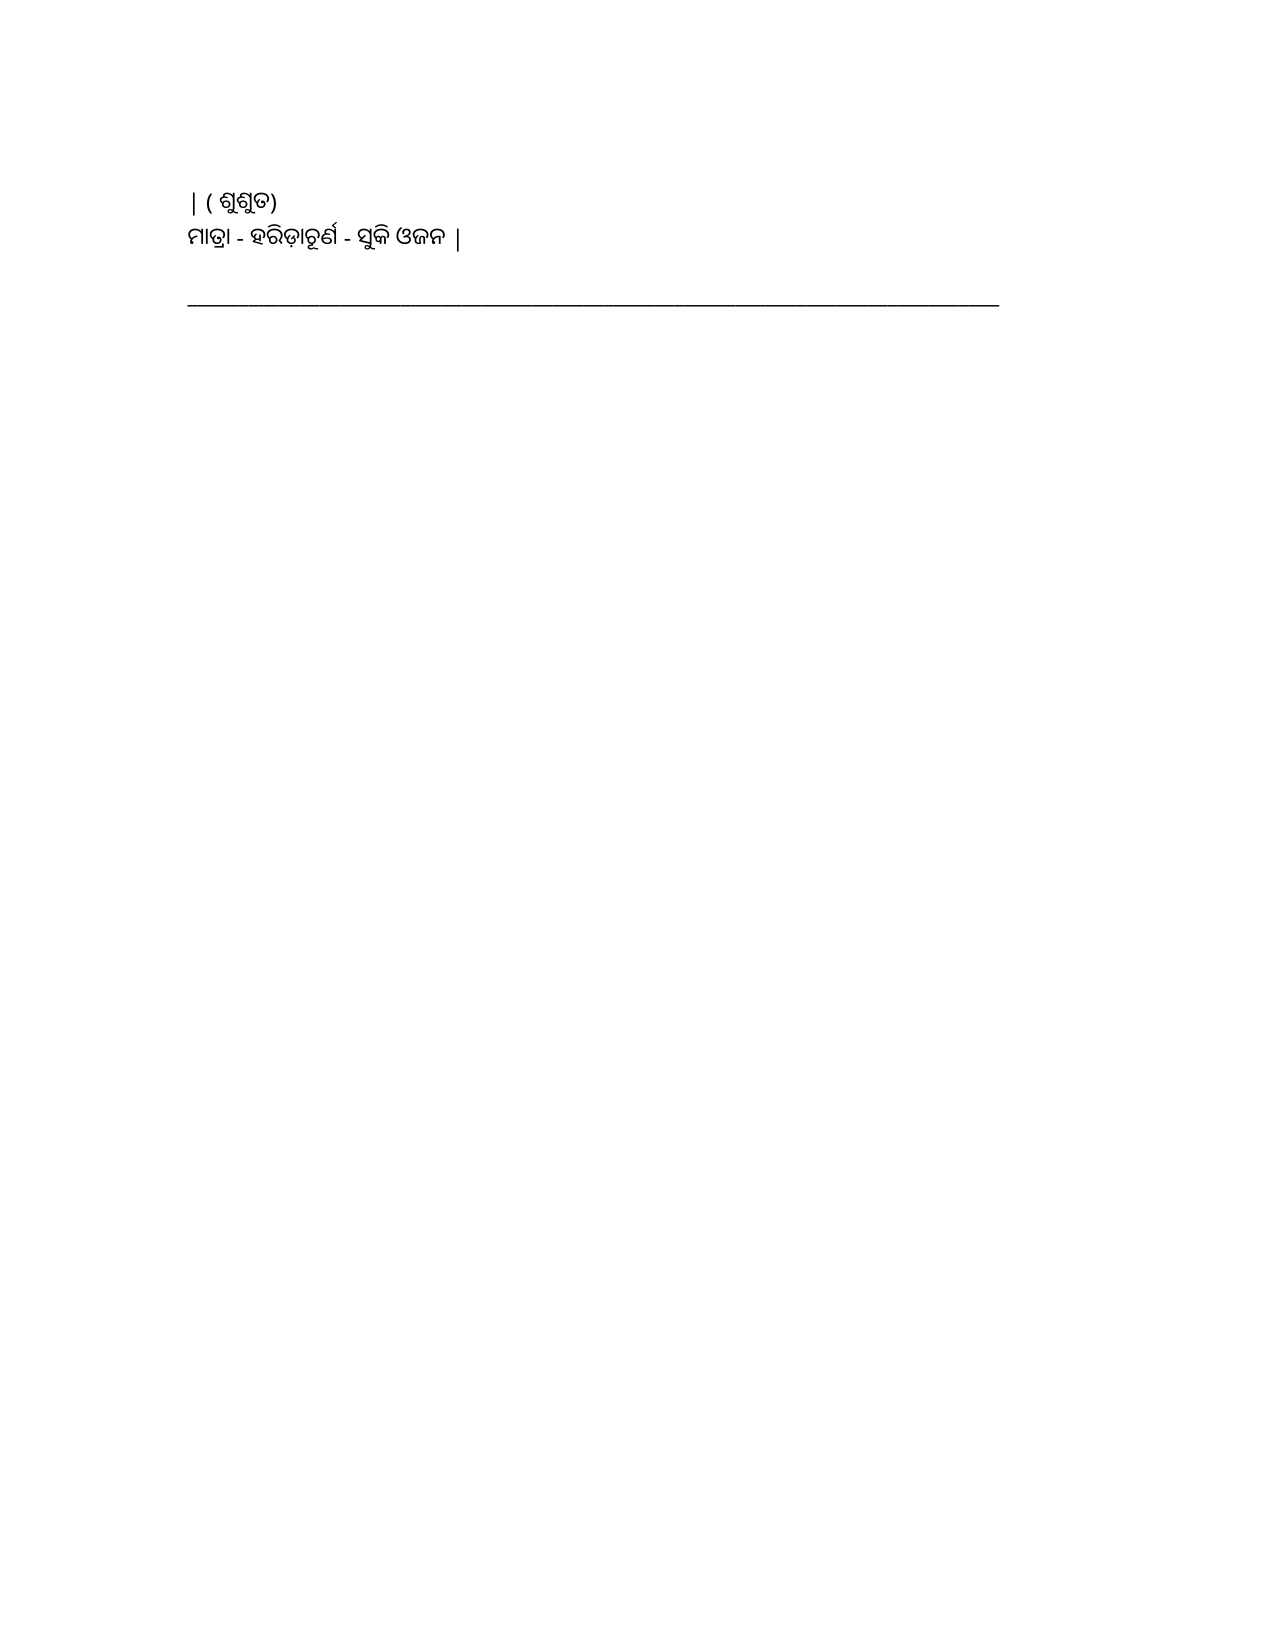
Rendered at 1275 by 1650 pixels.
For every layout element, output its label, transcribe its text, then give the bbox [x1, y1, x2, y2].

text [187, 150, 1087, 253]
text ________________________________________________________________________________ [187, 279, 1087, 310]
